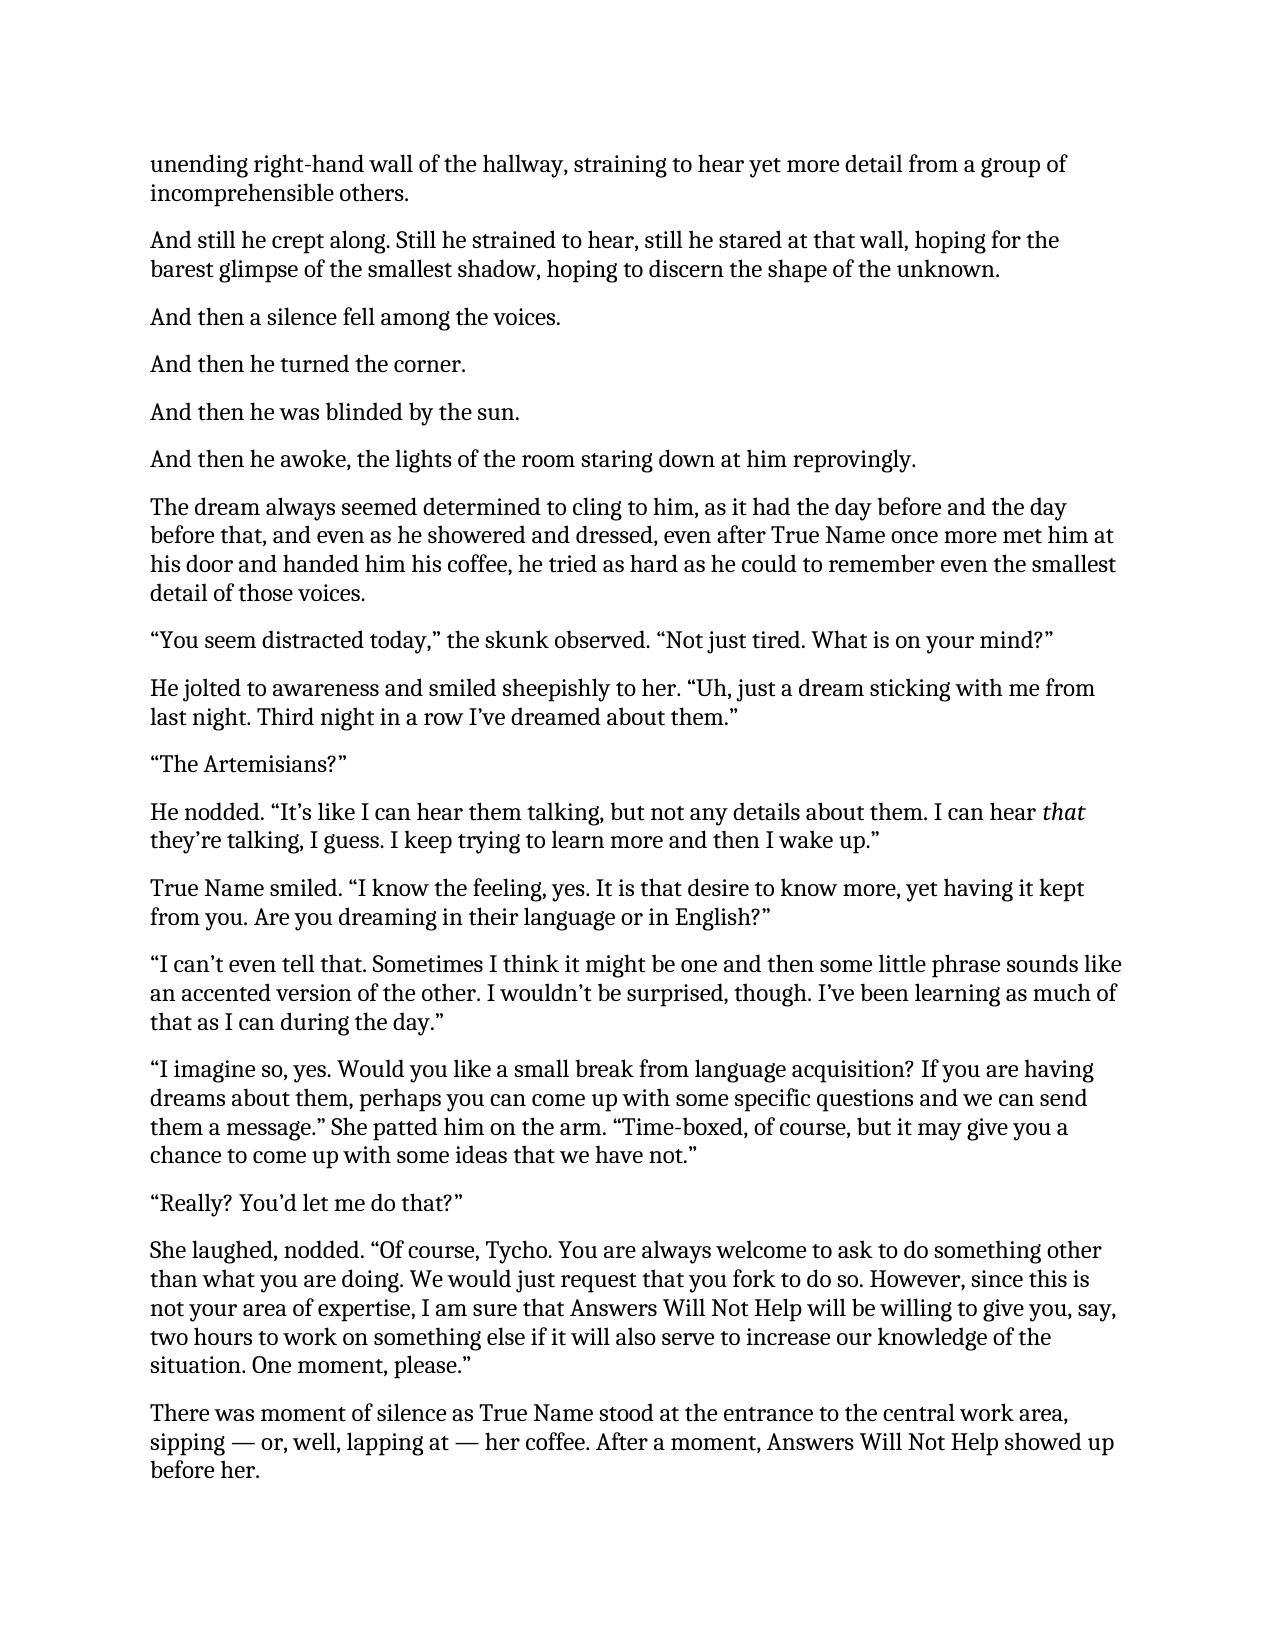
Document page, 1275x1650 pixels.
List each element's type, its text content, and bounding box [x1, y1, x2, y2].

text And then a silence fell among the voices. [150, 302, 1125, 331]
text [150, 150, 1125, 207]
text And then he awoke, the lights of the room staring down at him reprovingly. [150, 445, 1125, 474]
text True Name smiled. “I know the feeling, yes. It is that desire to know more, yet having it kept from you. Are you dreaming in their language or in English?” [150, 874, 1125, 931]
text “You seem distracted today,” the skunk observed. “Not just tired. What is on your mind?” [150, 626, 1125, 655]
text The dream always seemed determined to cling to him, as it had the day before and the day before that, and even as he showered and dressed, even after True Name once more met him at his door and handed him his coffee, he tried as hard as he could to remember even the smallest detail of those voices. [150, 492, 1125, 607]
text He jolted to awareness and smiled sheepishly to her. “Uh, just a dream sticking with me from last night. Third night in a row I’ve dreamed about them.” [150, 674, 1125, 731]
text “The Artemisians?” [150, 750, 1125, 779]
text There was moment of silence as True Name stood at the entrance to the central work area, sipping — or, well, lapping at — her coffee. After a moment, Answers Will Not Help showed up before her. [150, 1399, 1125, 1485]
text And then he was blinded by the sun. [150, 397, 1125, 426]
text He nodded. “It’s like I can hear them talking, but not any details about them. I can hear that they’re talking, I guess. I keep trying to learn more and then I wake up.” [150, 797, 1125, 855]
text “Really? You’d let me do that?” [150, 1189, 1125, 1217]
text “I can’t even tell that. Sometimes I think it might be one and then some little phrase sounds like an accented version of the other. I wouldn’t be surprised, though. I’ve been learning as much of that as I can during the day.” [150, 950, 1125, 1036]
text She laughed, nodded. “Of course, Tycho. You are always welcome to ask to do something other than what you are doing. We would just request that you fork to do so. However, since this is not your area of expertise, I am sure that Answers Will Not Help will be willing to give you, say, two hours to work on something else if it will also serve to increase our knowledge of the situation. One moment, please.” [150, 1236, 1125, 1380]
text And then he turned the corner. [150, 350, 1125, 379]
text And still he crept along. Still he strained to hear, still he stared at that wall, hoping for the barest glimpse of the smallest shadow, hoping to discern the shape of the unknown. [150, 226, 1125, 284]
text “I imagine so, yes. Would you like a small break from language acquisition? If you are having dreams about them, perhaps you can come up with some specific questions and we can send them a message.” She patted him on the arm. “Time-boxed, of course, but it may give you a chance to come up with some ideas that we have not.” [150, 1055, 1125, 1170]
